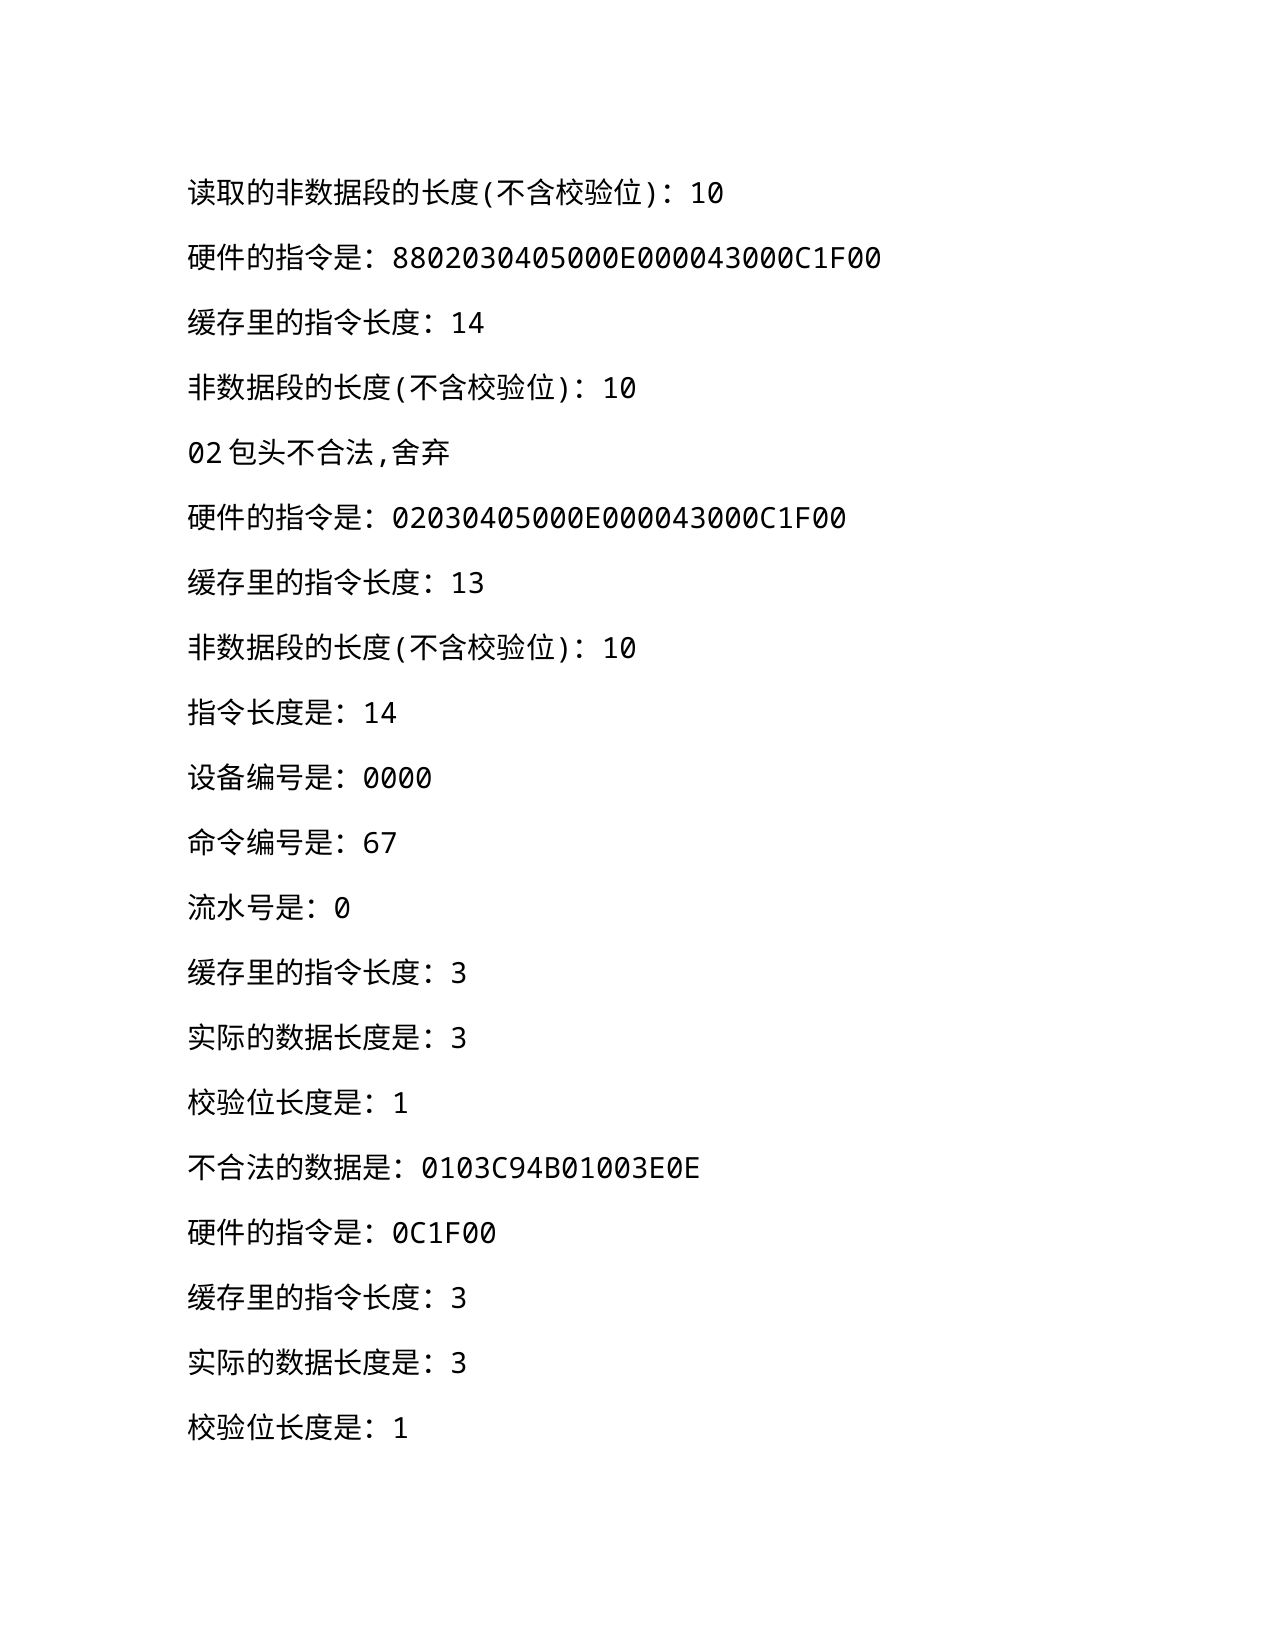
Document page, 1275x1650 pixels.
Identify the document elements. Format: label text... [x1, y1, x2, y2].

text 缓存里的指令长度：14 [187, 289, 1087, 354]
text 非数据段的长度(不含校验位)：10 [187, 614, 1087, 679]
text 命令编号是：67 [187, 809, 1087, 874]
text 硬件的指令是：8802030405000E000043000C1F00 [187, 224, 1087, 289]
text 流水号是：0 [187, 874, 1087, 939]
text 设备编号是：0000 [187, 744, 1087, 809]
text 校验位长度是：1 [187, 1394, 1087, 1459]
text 校验位长度是：1 [187, 1069, 1087, 1134]
text 读取的非数据段的长度(不含校验位)：10 [187, 159, 1087, 224]
text 02包头不合法,舍弃 [187, 419, 1087, 484]
text 硬件的指令是：0C1F00 [187, 1199, 1087, 1264]
text 实际的数据长度是：3 [187, 1329, 1087, 1394]
text 缓存里的指令长度：3 [187, 1264, 1087, 1329]
text 缓存里的指令长度：3 [187, 939, 1087, 1004]
text 不合法的数据是：0103C94B01003E0E [187, 1134, 1087, 1199]
text 指令长度是：14 [187, 679, 1087, 744]
text 非数据段的长度(不含校验位)：10 [187, 354, 1087, 419]
text 实际的数据长度是：3 [187, 1004, 1087, 1069]
text 缓存里的指令长度：13 [187, 549, 1087, 614]
text 硬件的指令是：02030405000E000043000C1F00 [187, 484, 1087, 549]
